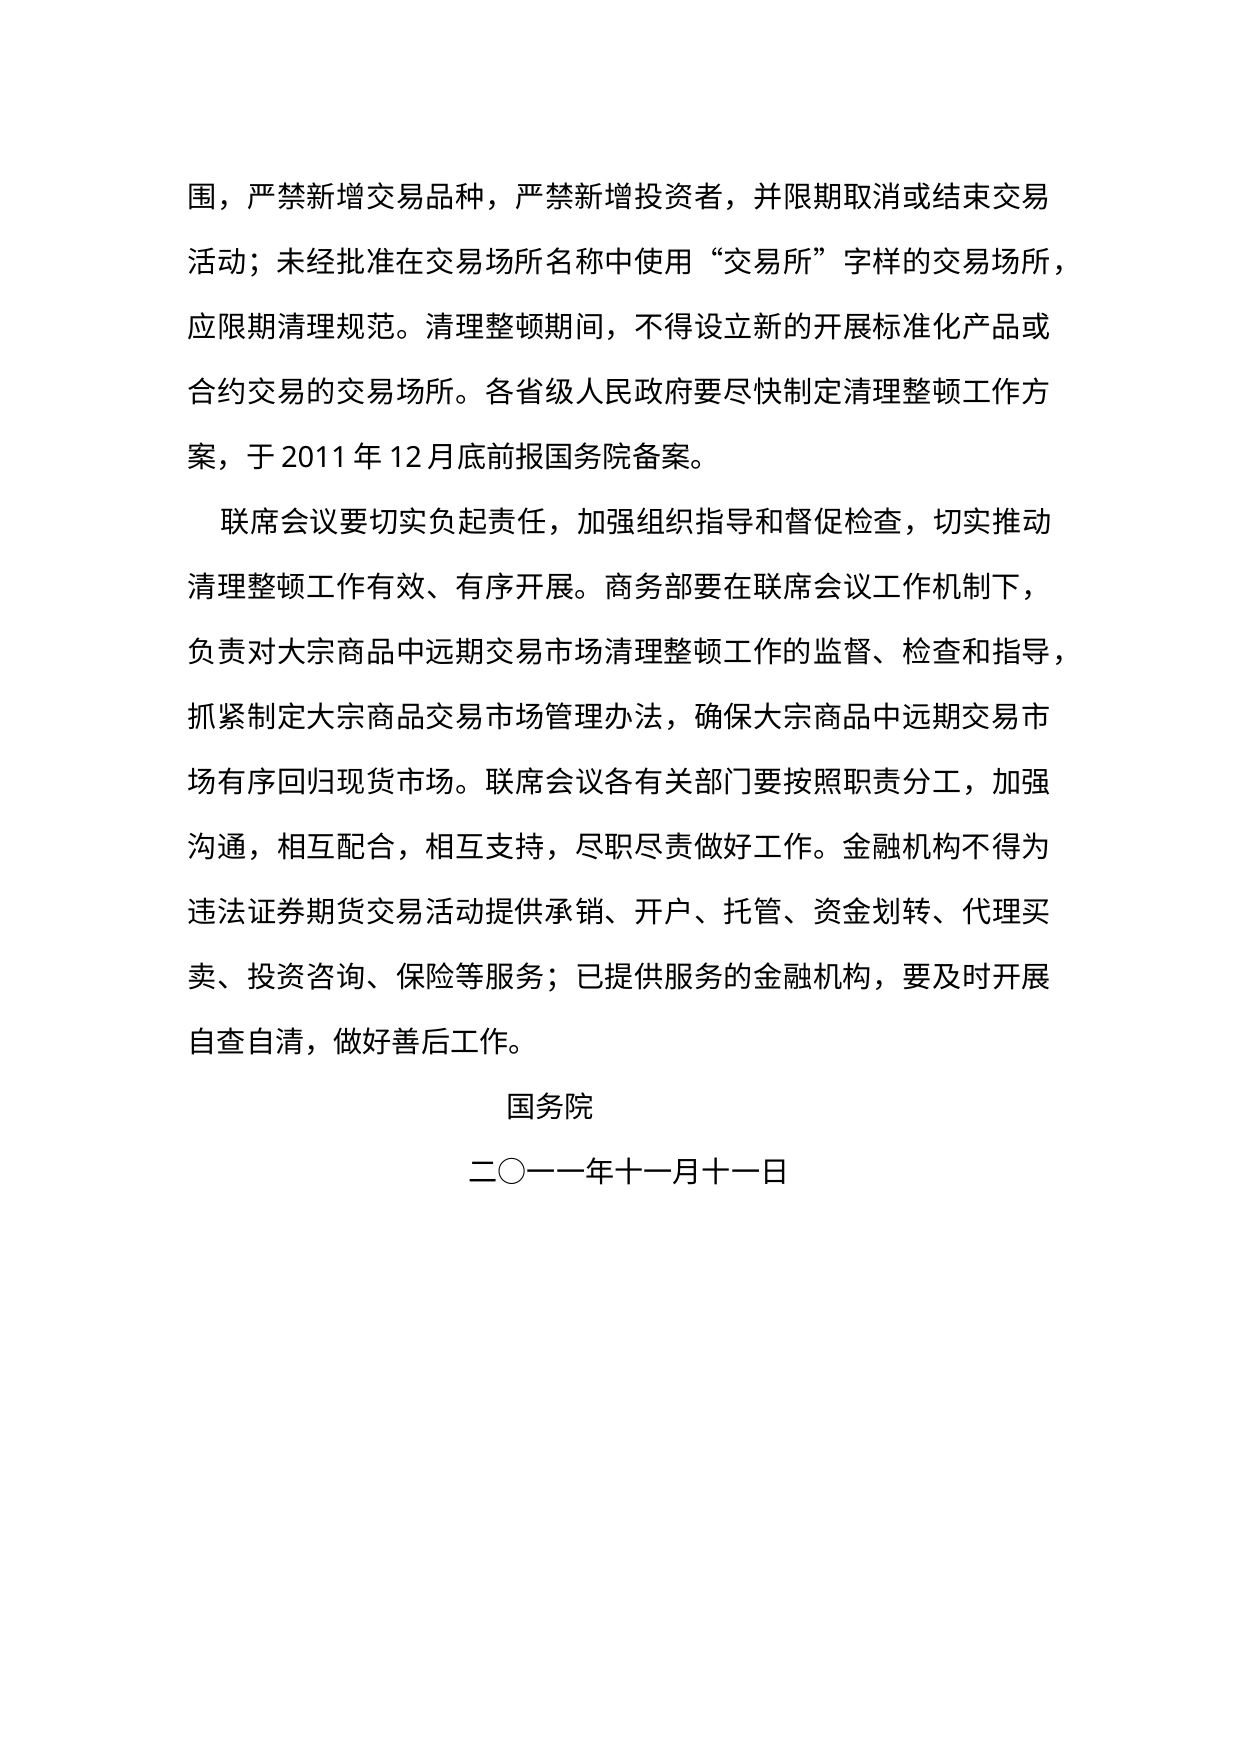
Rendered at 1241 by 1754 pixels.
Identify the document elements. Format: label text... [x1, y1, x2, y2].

text 联席会议要切实负起责任，加强组织指导和督促检查，切实推动清理整顿工作有效、有序开展。商务部要在联席会议工作机制下，负责对大宗商品中远期交易市场清理整顿工作的监督、检查和指导，抓紧制定大宗商品交易市场管理办法，确保大宗商品中远期交易市场有序回归现货市场。联席会议各有关部门要按照职责分工，加强沟通，相互配合，相互支持，尽职尽责做好工作。金融机构不得为违法证券期货交易活动提供承销、开户、托管、资金划转、代理买卖、投资咨询、保险等服务；已提供服务的金融机构，要及时开展自查自清，做好善后工作。 [187, 487, 1053, 1072]
text 二○一一年十一月十一日 [187, 1137, 1053, 1202]
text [187, 162, 1053, 487]
text 国务院 [187, 1072, 1053, 1137]
